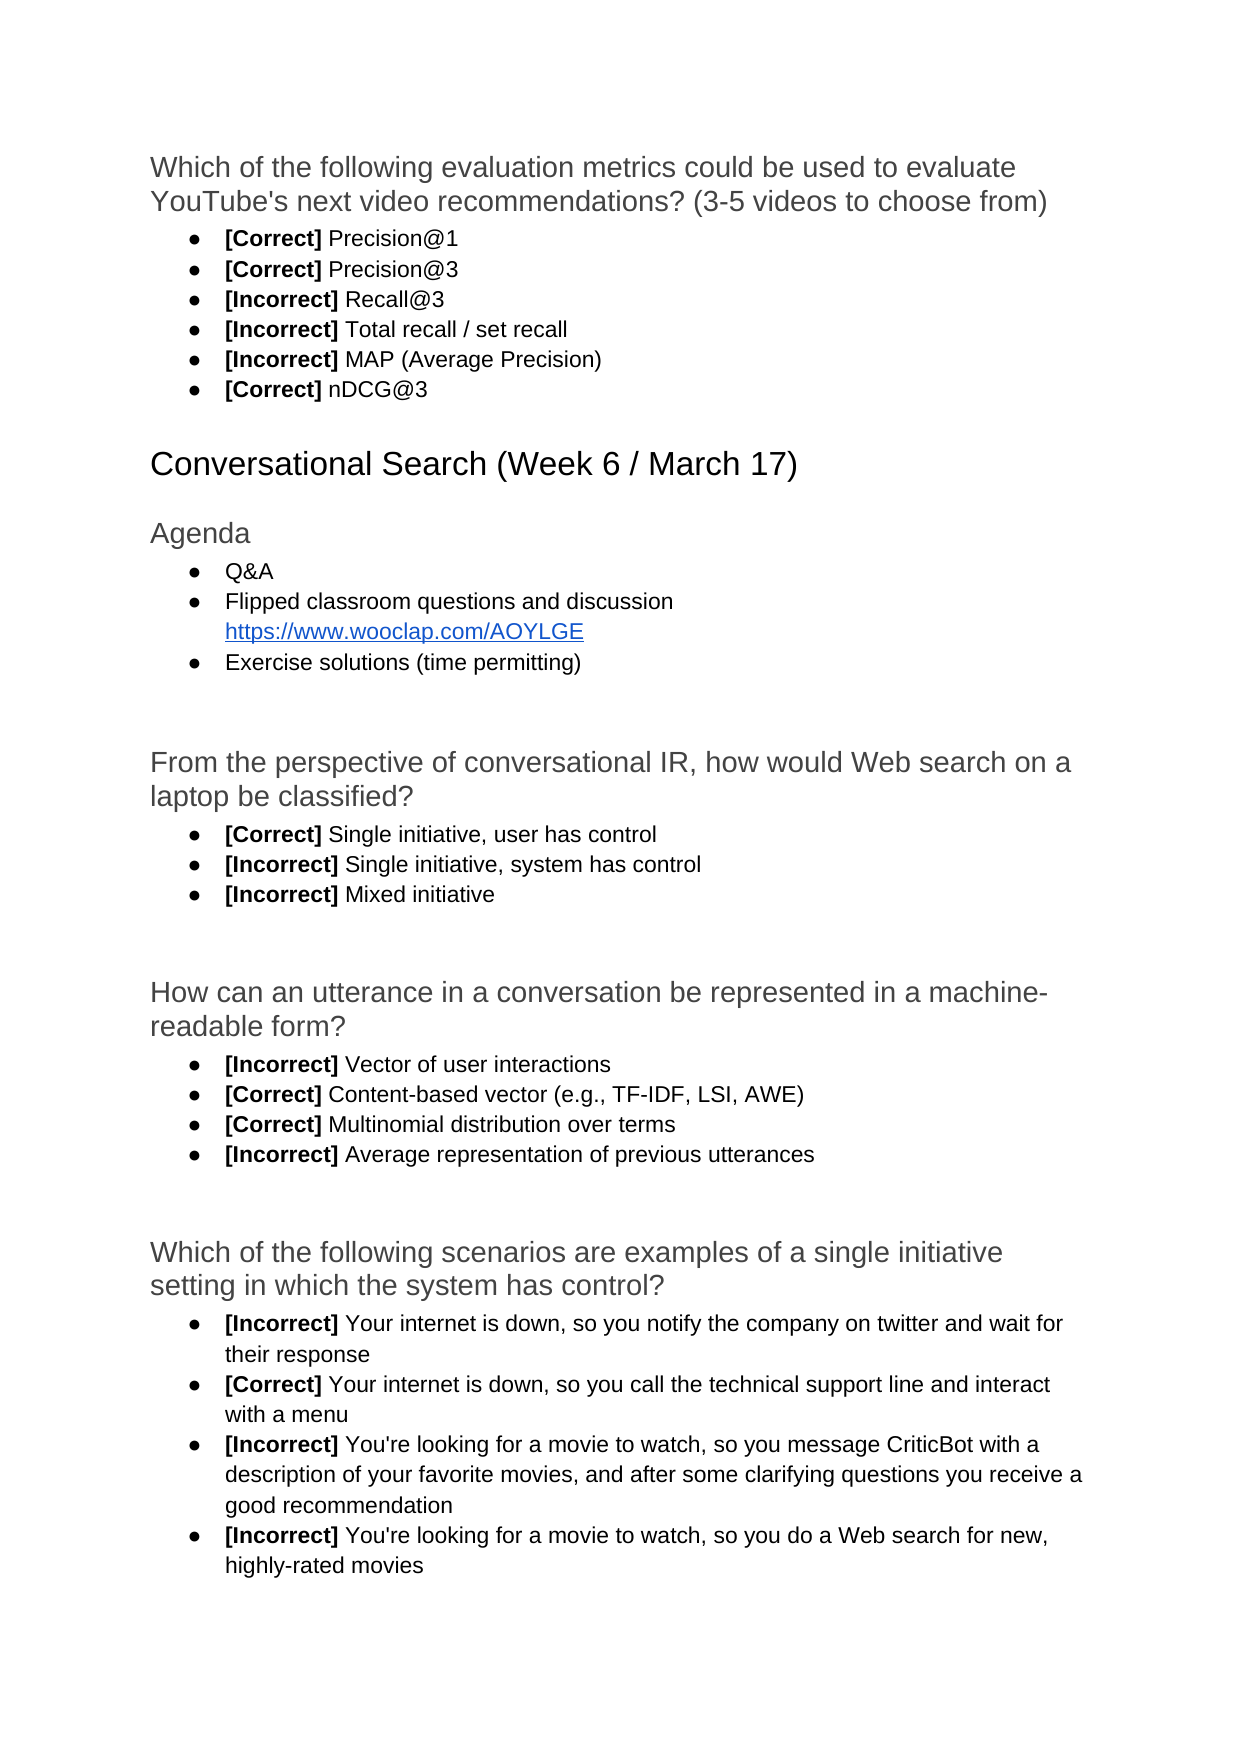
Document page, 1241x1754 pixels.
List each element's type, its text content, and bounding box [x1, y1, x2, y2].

subtitle Conversational Search (Week 6 / March 17) [150, 444, 1090, 483]
list [Incorrect] MAP (Average Precision) [187, 346, 1090, 373]
list [Incorrect] Recall@3 [187, 286, 1090, 312]
subtitle Which of the following scenarios are examples of a single initiative setting in which the system has control? [150, 1235, 1090, 1302]
list [Correct] Precision@3 [187, 256, 1090, 282]
list [Correct] Your internet is down, so you call the technical support line and interact with a menu [187, 1371, 1090, 1427]
list [Correct] Content-based vector (e.g., TF-IDF, LSI, AWE) [187, 1081, 1090, 1107]
list Flipped classroom questions and discussion https://www.wooclap.com/AOYLGE [187, 588, 1090, 644]
list Q&A [187, 558, 1090, 584]
subtitle From the perspective of conversational IR, how would Web search on a laptop be classified? [150, 712, 1090, 813]
list [Incorrect] You're looking for a movie to watch, so you do a Web search for new, highly-rated movies [187, 1522, 1090, 1578]
list [Correct] Single initiative, user has control [187, 821, 1090, 847]
list [Incorrect] Total recall / set recall [187, 316, 1090, 342]
list [Incorrect] Average representation of previous utterances [187, 1141, 1090, 1167]
subtitle How can an utterance in a conversation be represented in a machine-readable form? [150, 975, 1090, 1042]
subtitle Agenda [150, 516, 1090, 549]
list [Correct] Precision@1 [187, 225, 1090, 252]
list [Correct] Multinomial distribution over terms [187, 1111, 1090, 1137]
list Exercise solutions (time permitting) [187, 648, 1090, 675]
subtitle Which of the following evaluation metrics could be used to evaluate YouTube's next video recommendations? (3-5 videos to choose from) [150, 150, 1090, 217]
list [Incorrect] Vector of user interactions [187, 1051, 1090, 1077]
list [Incorrect] Single initiative, system has control [187, 851, 1090, 877]
list [Correct] nDCG@3 [187, 376, 1090, 403]
list [Incorrect] You're looking for a movie to watch, so you message CriticBot with a description of your favorite movies, and after some clarifying questions you receive a good recommendation [187, 1431, 1090, 1518]
list [Incorrect] Mixed initiative [187, 881, 1090, 908]
list [Incorrect] Your internet is down, so you notify the company on twitter and wait for their response [187, 1310, 1090, 1367]
